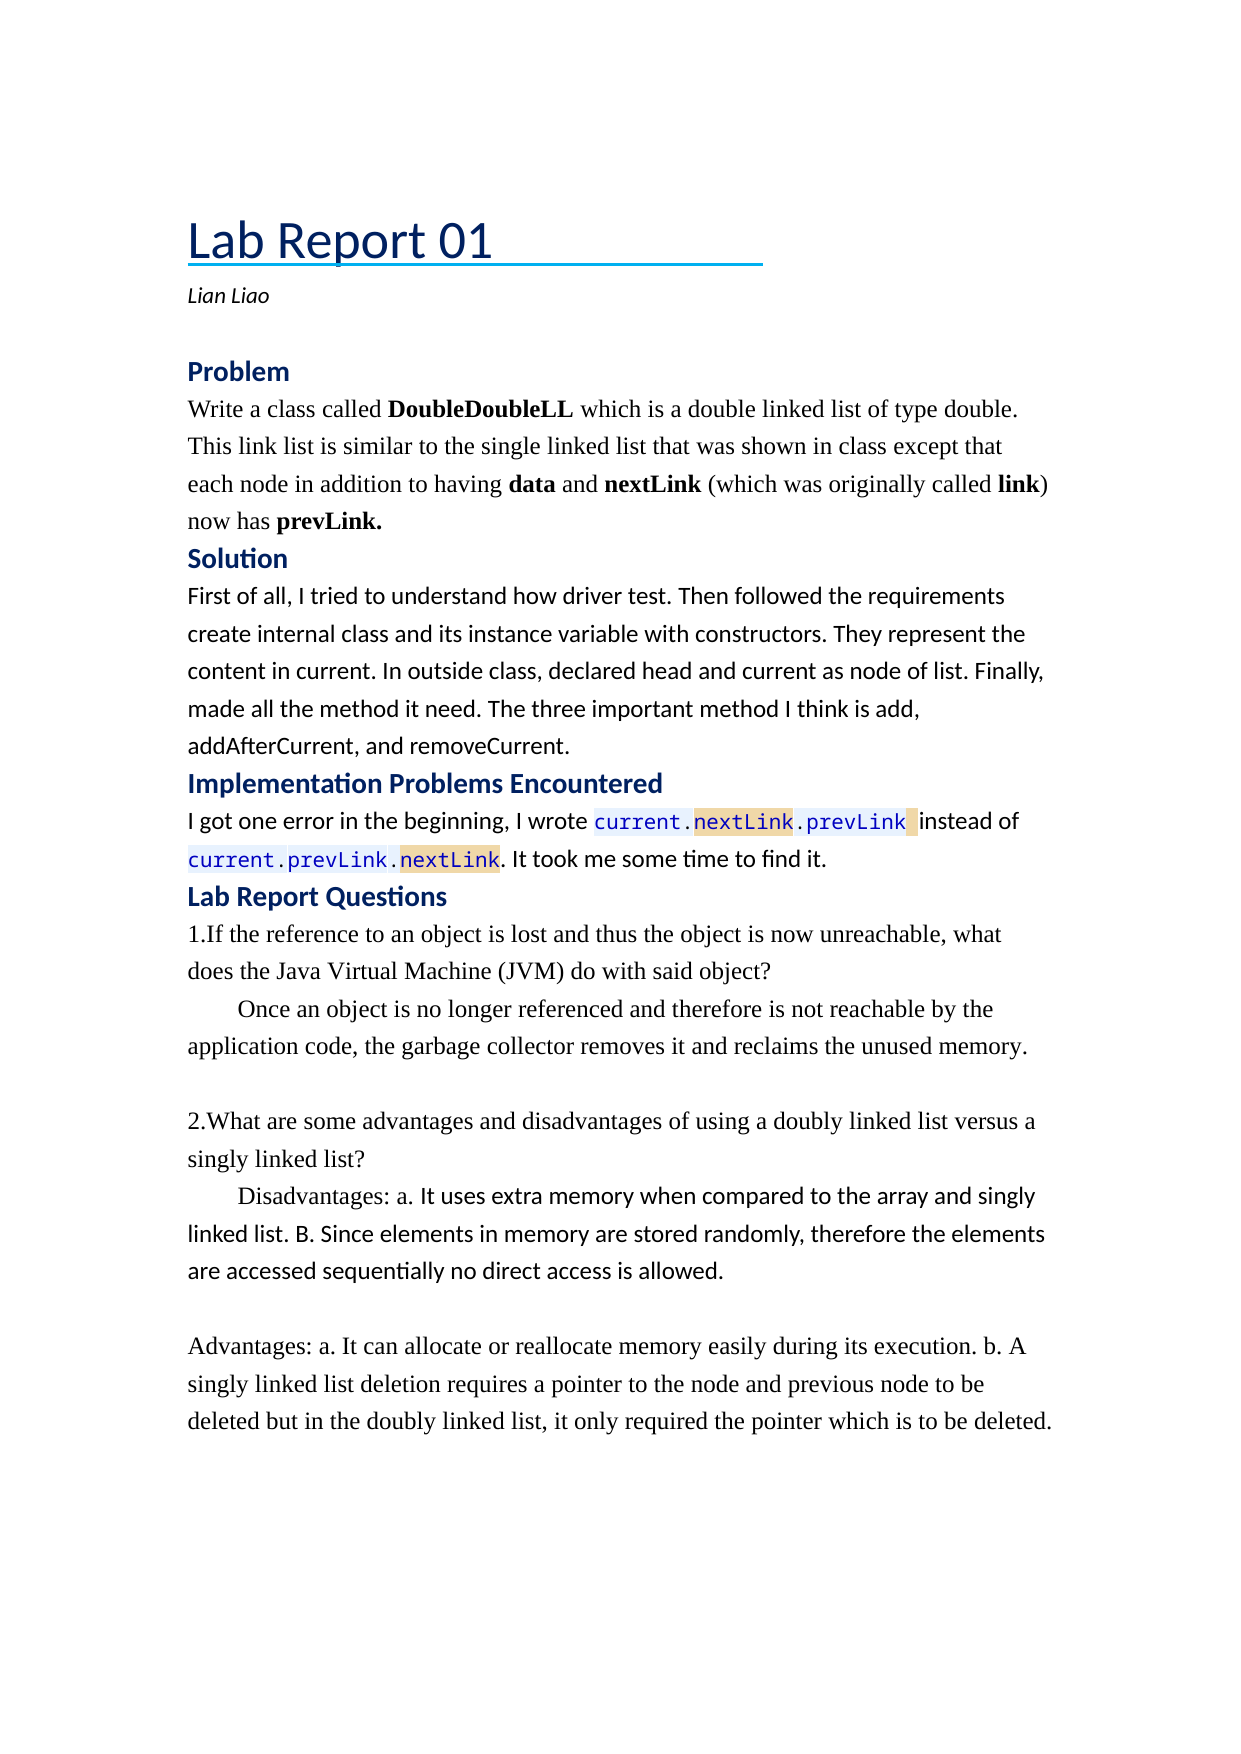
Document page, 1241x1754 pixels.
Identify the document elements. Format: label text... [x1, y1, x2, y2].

text Lab Report 01 [187, 202, 1053, 277]
text Solution [187, 539, 1053, 577]
text Implementation Problems Encountered [187, 764, 1053, 802]
text Once an object is no longer referenced and therefore is not reachable by the application code, the garbage collector removes it and reclaims the unused memory. [187, 989, 1053, 1064]
text I got one error in the beginning, I wrote current.nextLink.prevLink instead of current.prevLink.nextLink. It took me some time to find it. [187, 802, 1053, 877]
text First of all, I tried to understand how driver test. Then followed the requirements create internal class and its instance variable with constructors. They represent the content in current. In outside class, declared head and current as node of list. Finally, made all the method it need. The three important method I think is add, addAfterCurrent, and removeCurrent. [187, 577, 1053, 764]
text Lian Liao [187, 277, 1053, 314]
text Disadvantages: a. It uses extra memory when compared to the array and singly linked list. B. Since elements in memory are stored randomly, therefore the elements are accessed sequentially no direct access is allowed. [187, 1177, 1053, 1289]
text 2.What are some advantages and disadvantages of using a doubly linked list versus a singly linked list? [187, 1102, 1053, 1177]
text Problem Write a class called DoubleDoubleLL which is a double linked list of type double. This link list is similar to the single linked list that was shown in class except that each node in addition to having data and nextLink (which was originally called link) now has prevLink. [187, 352, 1053, 539]
text 1.If the reference to an object is lost and thus the object is now unreachable, what does the Java Virtual Machine (JVM) do with said object? [187, 914, 1053, 989]
text Advantages: a. It can allocate or reallocate memory easily during its execution. b. A singly linked list deletion requires a pointer to the node and previous node to be deleted but in the doubly linked list, it only required the pointer which is to be deleted. [187, 1327, 1053, 1439]
text Lab Report Questions [187, 877, 1053, 914]
